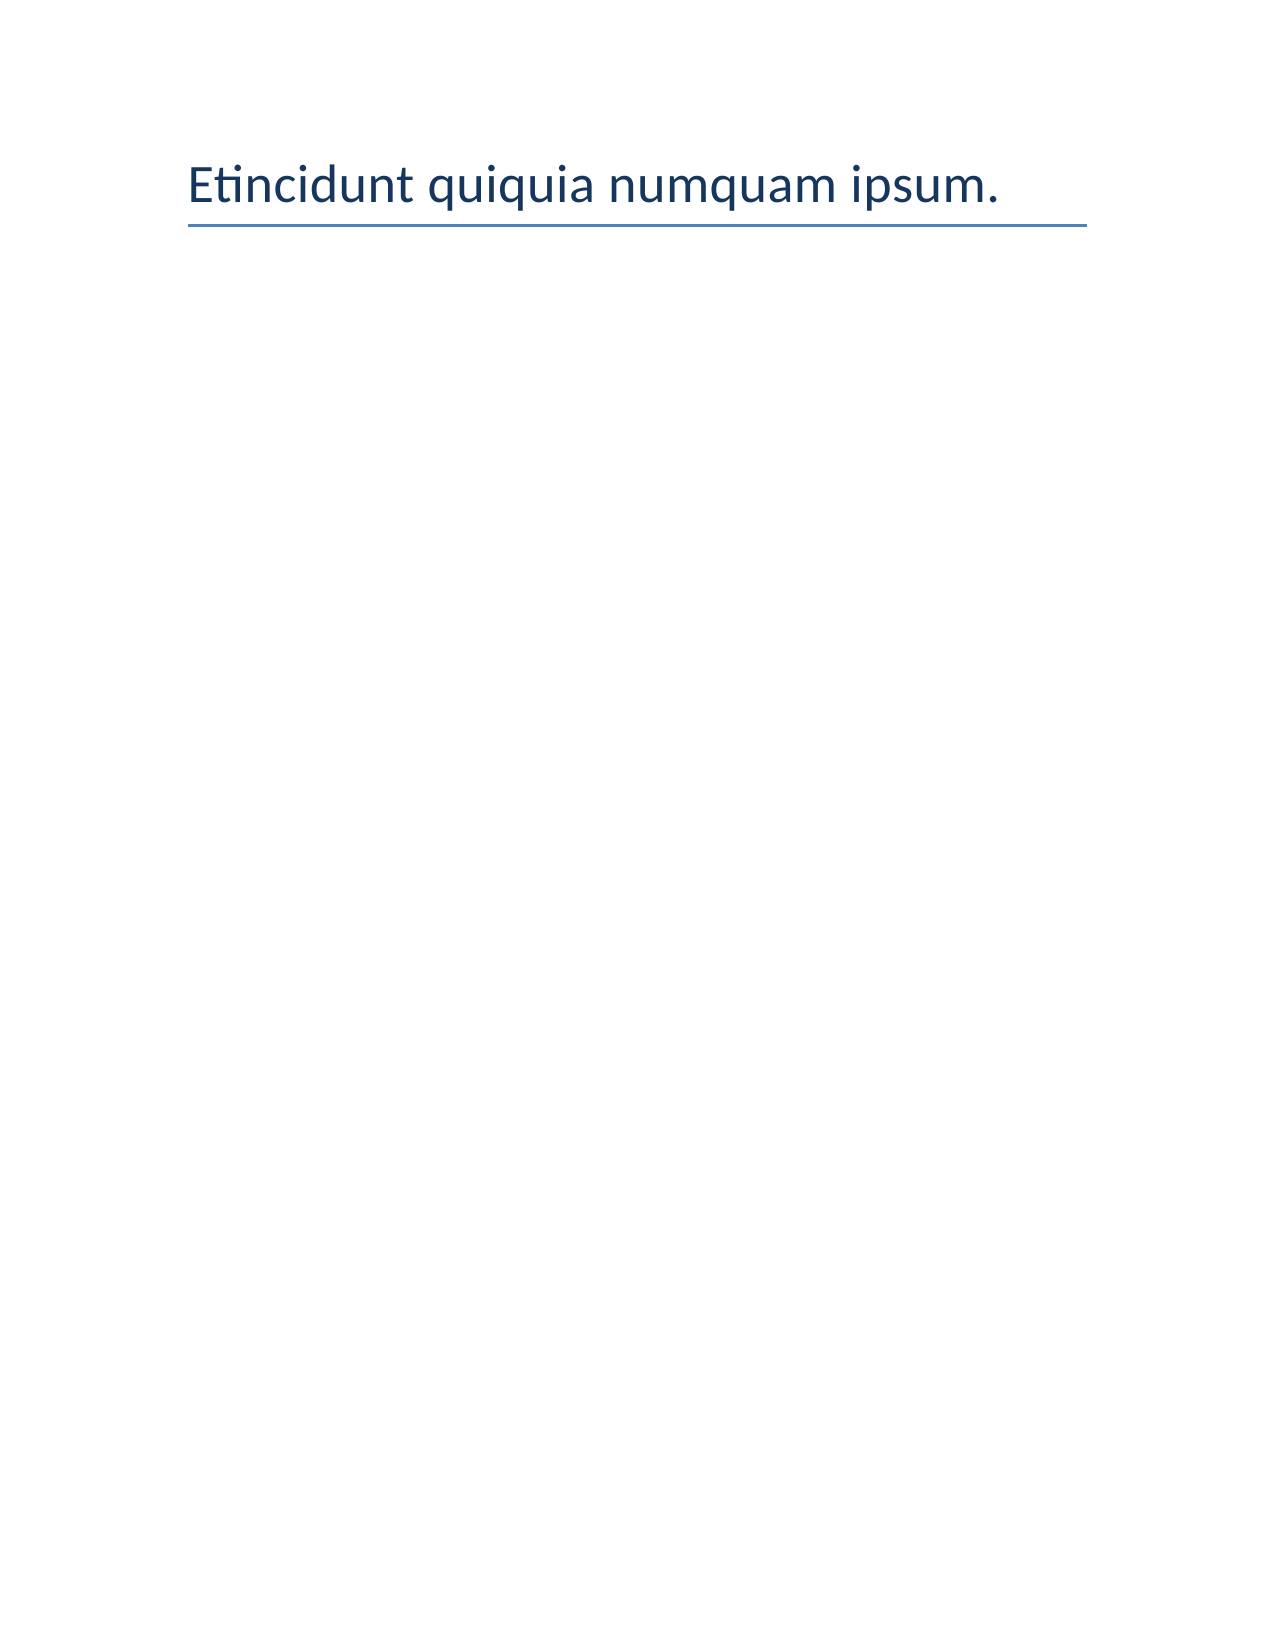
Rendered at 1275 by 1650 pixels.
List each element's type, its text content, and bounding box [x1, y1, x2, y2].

title Etincidunt quiquia numquam ipsum. [187, 150, 1087, 227]
